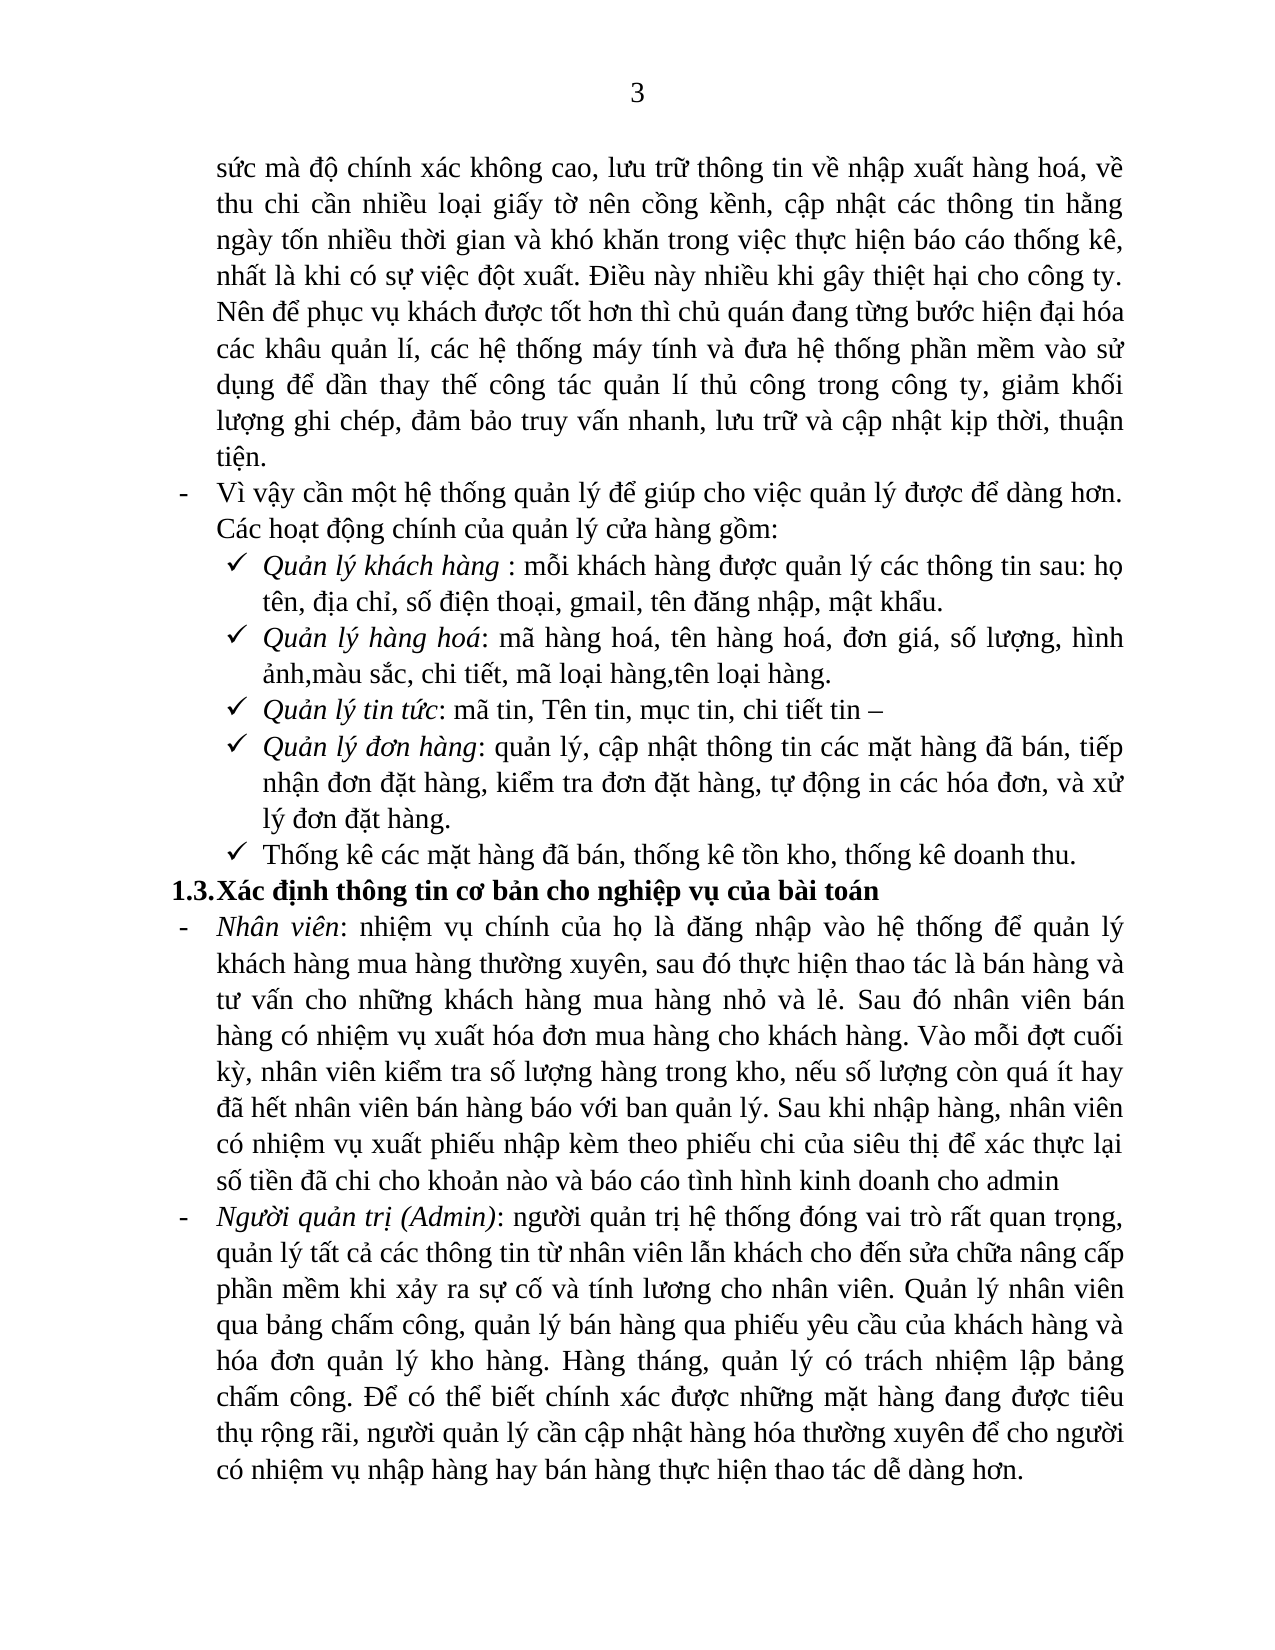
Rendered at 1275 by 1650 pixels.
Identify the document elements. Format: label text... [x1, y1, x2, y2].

list Quản lý khách hàng : mỗi khách hàng được quản lý các thông tin sau: họ tên, địa chỉ, số điện thoại, gmail, tên đăng nhập, mật khẩu. [225, 548, 1125, 617]
list Quản lý tin tức: mã tin, Tên tin, mục tin, chi tiết tin – [225, 692, 1125, 726]
list Vì vậy cần một hệ thống quản lý để giúp cho việc quản lý được để dàng hơn. Các hoạt động chính của quản lý cửa hàng gồm: [178, 475, 1125, 545]
list Quản lý hàng hoá: mã hàng hoá, tên hàng hoá, đơn giá, số lượng, hình ảnh,màu sắc, chi tiết, mã loại hàng,tên loại hàng. [225, 620, 1125, 690]
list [178, 150, 1125, 473]
list Quản lý đơn hàng: quản lý, cập nhật thông tin các mặt hàng đã bán, tiếp nhận đơn đặt hàng, kiểm tra đơn đặt hàng, tự động in các hóa đơn, và xử lý đơn đặt hàng. [225, 729, 1125, 834]
list Xác định thông tin cơ bản cho nghiệp vụ của bài toán [171, 873, 1125, 907]
list Người quản trị (Admin): người quản trị hệ thống đóng vai trò rất quan trọng, quản lý tất cả các thông tin từ nhân viên lẫn khách cho đến sửa chữa nâng cấp phần mềm khi xảy ra sự cố và tính lương cho nhân viên. Quản lý nhân viên qua bảng chấm công, quản lý bán hàng qua phiếu yêu cầu của khách hàng và hóa đơn quản lý kho hàng. Hàng tháng, quản lý có trách nhiệm lập bảng chấm công. Để có thể biết chính xác được những mặt hàng đang được tiêu thụ rộng rãi, người quản lý cần cập nhật hàng hóa thường xuyên để cho người có nhiệm vụ nhập hàng hay bán hàng thực hiện thao tác dễ dàng hơn. [178, 1199, 1125, 1485]
list Thống kê các mặt hàng đã bán, thống kê tồn kho, thống kê doanh thu. [225, 837, 1125, 871]
list Nhân viên: nhiệm vụ chính của họ là đăng nhập vào hệ thống để quản lý khách hàng mua hàng thường xuyên, sau đó thực hiện thao tác là bán hàng và tư vấn cho những khách hàng mua hàng nhỏ và lẻ. Sau đó nhân viên bán hàng có nhiệm vụ xuất hóa đơn mua hàng cho khách hàng. Vào mỗi đợt cuối kỳ, nhân viên kiểm tra số lượng hàng trong kho, nếu số lượng còn quá ít hay đã hết nhân viên bán hàng báo với ban quản lý. Sau khi nhập hàng, nhân viên có nhiệm vụ xuất phiếu nhập kèm theo phiếu chi của siêu thị để xác thực lại số tiền đã chi cho khoản nào và báo cáo tình hình kinh doanh cho admin [178, 909, 1125, 1196]
